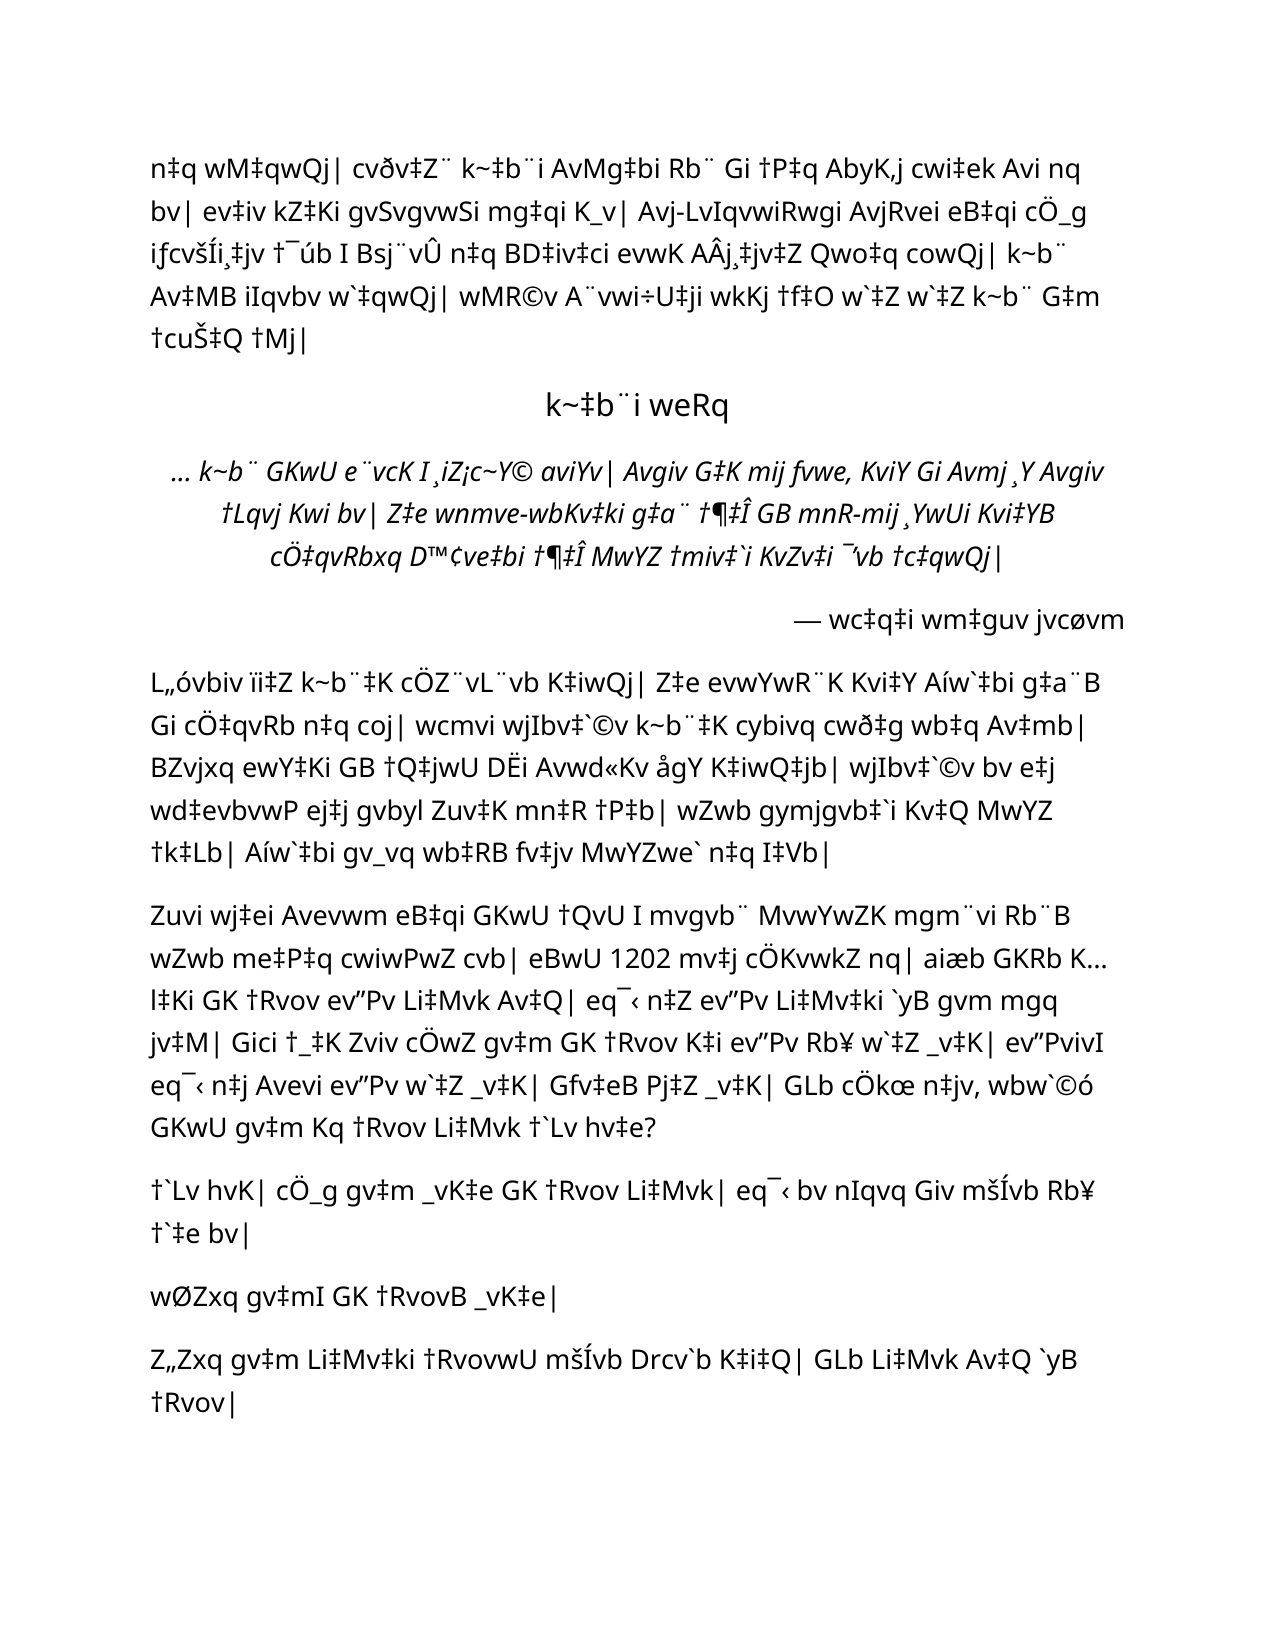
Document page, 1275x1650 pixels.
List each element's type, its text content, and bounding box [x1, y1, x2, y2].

text †`Lv hvK| cÖ_g gv‡m _vK‡e GK †Rvov Li‡Mvk| eq¯‹ bv nIqvq Giv mšÍvb Rb¥ †`‡e bv| [150, 1172, 1125, 1251]
text k~‡b¨i weRq [150, 383, 1125, 425]
text L„óvbiv ïi‡Z k~b¨‡K cÖZ¨vL¨vb K‡iwQj| Z‡e evwYwR¨K Kvi‡Y Aíw`‡bi g‡a¨B Gi cÖ‡qvRb n‡q coj| wcmvi wjIbv‡`©v k~b¨‡K cybivq cwð‡g wb‡q Av‡mb| BZvjxq ewY‡Ki GB †Q‡jwU DËi Avwd«Kv ågY K‡iwQ‡jb| wjIbv‡`©v bv e‡j wd‡evbvwP ej‡j gvbyl Zuv‡K mn‡R †P‡b| wZwb gymjgvb‡`i Kv‡Q MwYZ †k‡Lb| Aíw`‡bi gv_vq wb‡RB fv‡jv MwYZwe` n‡q I‡Vb| [150, 664, 1125, 870]
text wØZxq gv‡mI GK †RvovB _vK‡e| [150, 1277, 1125, 1314]
text ... k~b¨ GKwU e¨vcK I ¸iZ¡c~Y© aviYv| Avgiv G‡K mij fvwe, KviY Gi Avmj ¸Y Avgiv †Lqvj Kwi bv| Z‡e wnmve-wbKv‡ki g‡a¨ †¶‡Î GB mnR-mij ¸YwUi Kvi‡YB cÖ‡qvRbxq D™¢ve‡bi †¶‡Î MwYZ †miv‡`i KvZv‡i ¯’vb †c‡qwQj| [150, 453, 1125, 574]
text Z„Zxq gv‡m Li‡Mv‡ki †RvovwU mšÍvb Drcv`b K‡i‡Q| GLb Li‡Mvk Av‡Q `yB †Rvov| [150, 1341, 1125, 1420]
text Zuvi wj‡ei Avevwm eB‡qi GKwU †QvU I mvgvb¨ MvwYwZK mgm¨vi Rb¨B wZwb me‡P‡q cwiwPwZ cvb| eBwU 1202 mv‡j cÖKvwkZ nq| aiæb GKRb K…l‡Ki GK †Rvov ev”Pv Li‡Mvk Av‡Q| eq¯‹ n‡Z ev”Pv Li‡Mv‡ki `yB gvm mgq jv‡M| Gici †_‡K Zviv cÖwZ gv‡m GK †Rvov K‡i ev”Pv Rb¥ w`‡Z _v‡K| ev”PvivI eq¯‹ n‡j Avevi ev”Pv w`‡Z _v‡K| Gfv‡eB Pj‡Z _v‡K| GLb cÖkœ n‡jv, wbw`©ó GKwU gv‡m Kq †Rvov Li‡Mvk †`Lv hv‡e? [150, 897, 1125, 1146]
text — wc‡q‡i wm‡guv jvcøvm [150, 601, 1125, 637]
